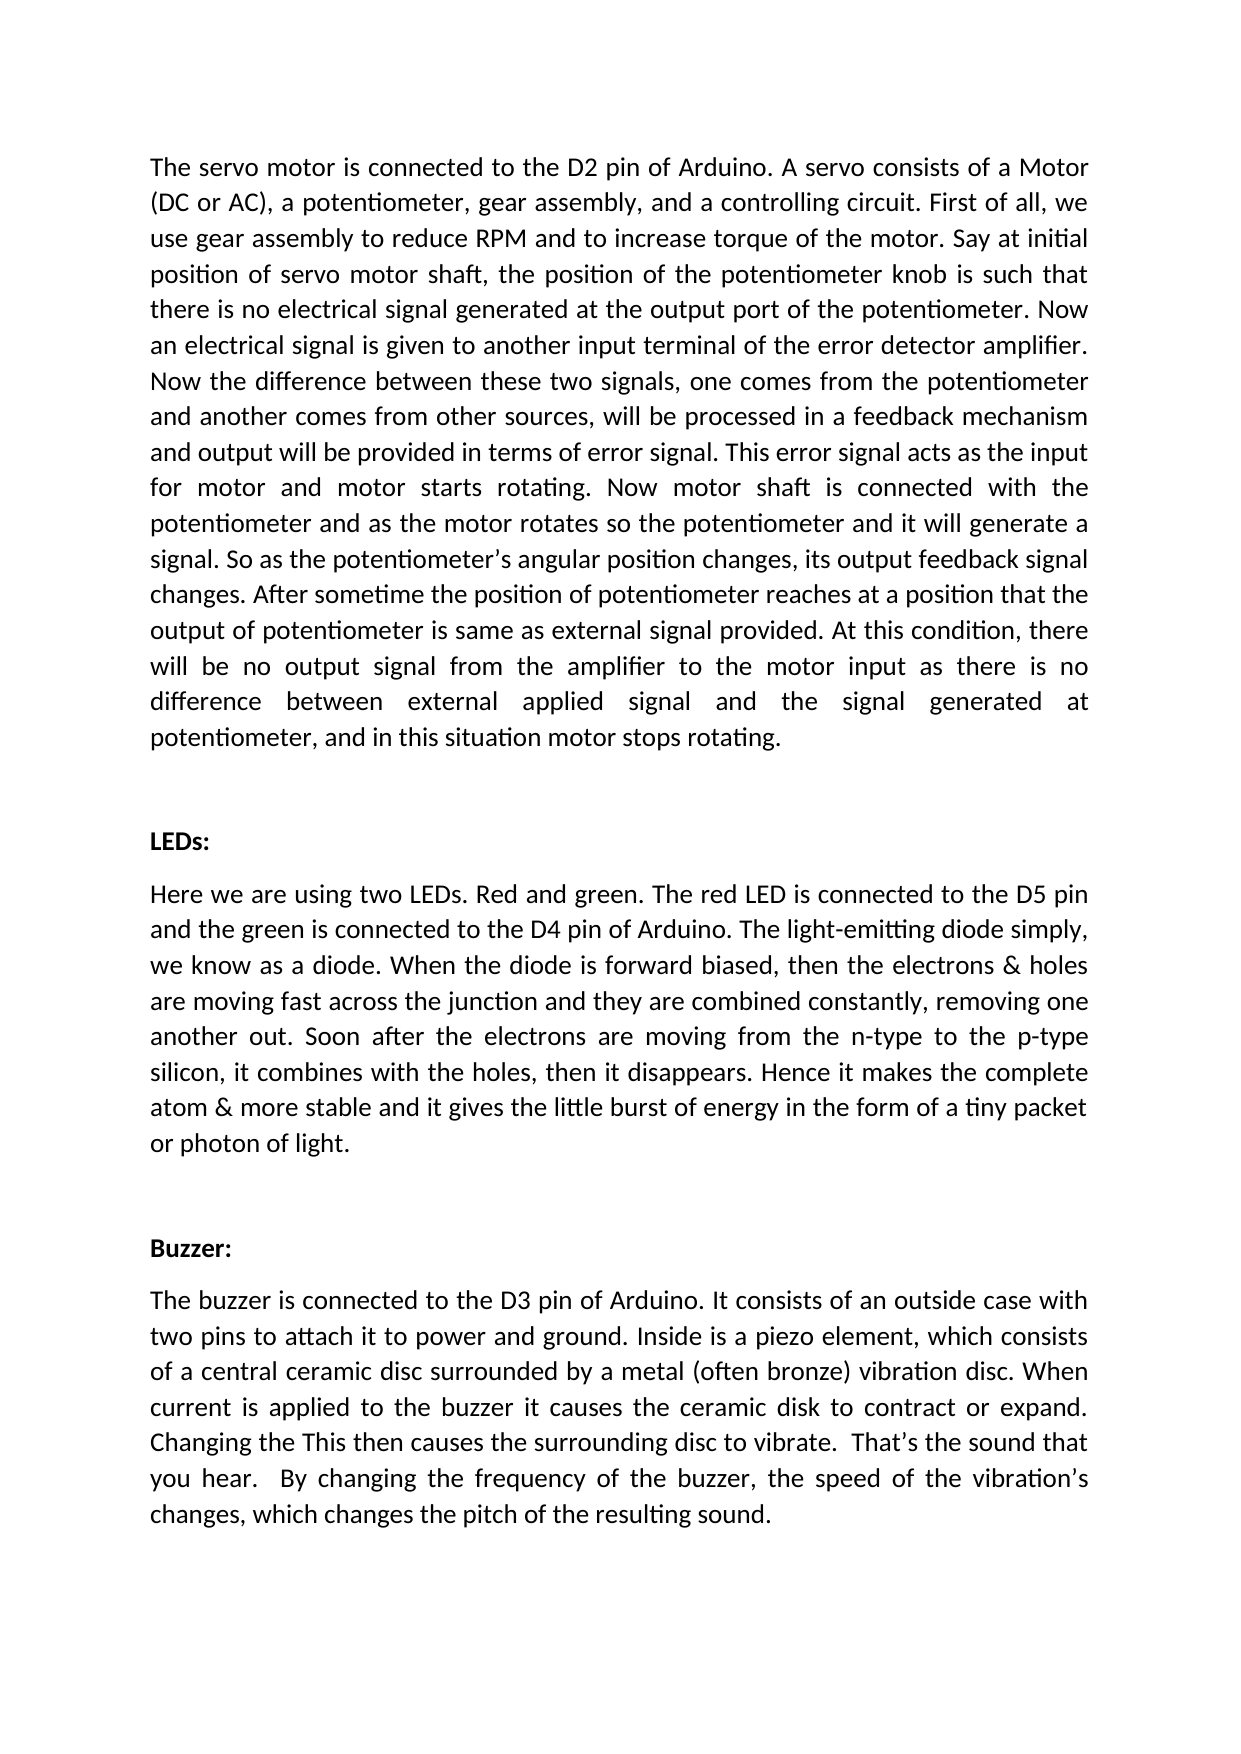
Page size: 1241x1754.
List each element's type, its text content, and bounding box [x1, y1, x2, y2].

text Buzzer: [150, 1231, 1090, 1264]
text The servo motor is connected to the D2 pin of Arduino. A servo consists of a Motor (DC or AC), a potentiometer, gear assembly, and a controlling circuit. First of all, we use gear assembly to reduce RPM and to increase torque of the motor. Say at initial position of servo motor shaft, the position of the potentiometer knob is such that there is no electrical signal generated at the output port of the potentiometer. Now an electrical signal is given to another input terminal of the error detector amplifier. Now the difference between these two signals, one comes from the potentiometer and another comes from other sources, will be processed in a feedback mechanism and output will be provided in terms of error signal. This error signal acts as the input for motor and motor starts rotating. Now motor shaft is connected with the potentiometer and as the motor rotates so the potentiometer and it will generate a signal. So as the potentiometer’s angular position changes, its output feedback signal changes. After sometime the position of potentiometer reaches at a position that the output of potentiometer is same as external signal provided. At this condition, there will be no output signal from the amplifier to the motor input as there is no difference between external applied signal and the signal generated at potentiometer, and in this situation motor stops rotating. [150, 150, 1090, 753]
text Here we are using two LEDs. Red and green. The red LED is connected to the D5 pin and the green is connected to the D4 pin of Arduino. The light-emitting diode simply, we know as a diode. When the diode is forward biased, then the electrons & holes are moving fast across the junction and they are combined constantly, removing one another out. Soon after the electrons are moving from the n-type to the p-type silicon, it combines with the holes, then it disappears. Hence it makes the complete atom & more stable and it gives the little burst of energy in the form of a tiny packet or photon of light. [150, 877, 1090, 1159]
text The buzzer is connected to the D3 pin of Arduino. It consists of an outside case with two pins to attach it to power and ground. Inside is a piezo element, which consists of a central ceramic disc surrounded by a metal (often bronze) vibration disc. When current is applied to the buzzer it causes the ceramic disk to contract or expand. Changing the This then causes the surrounding disc to vibrate. That’s the sound that you hear. By changing the frequency of the buzzer, the speed of the vibration’s changes, which changes the pitch of the resulting sound. [150, 1283, 1090, 1530]
text LEDs: [150, 824, 1090, 858]
